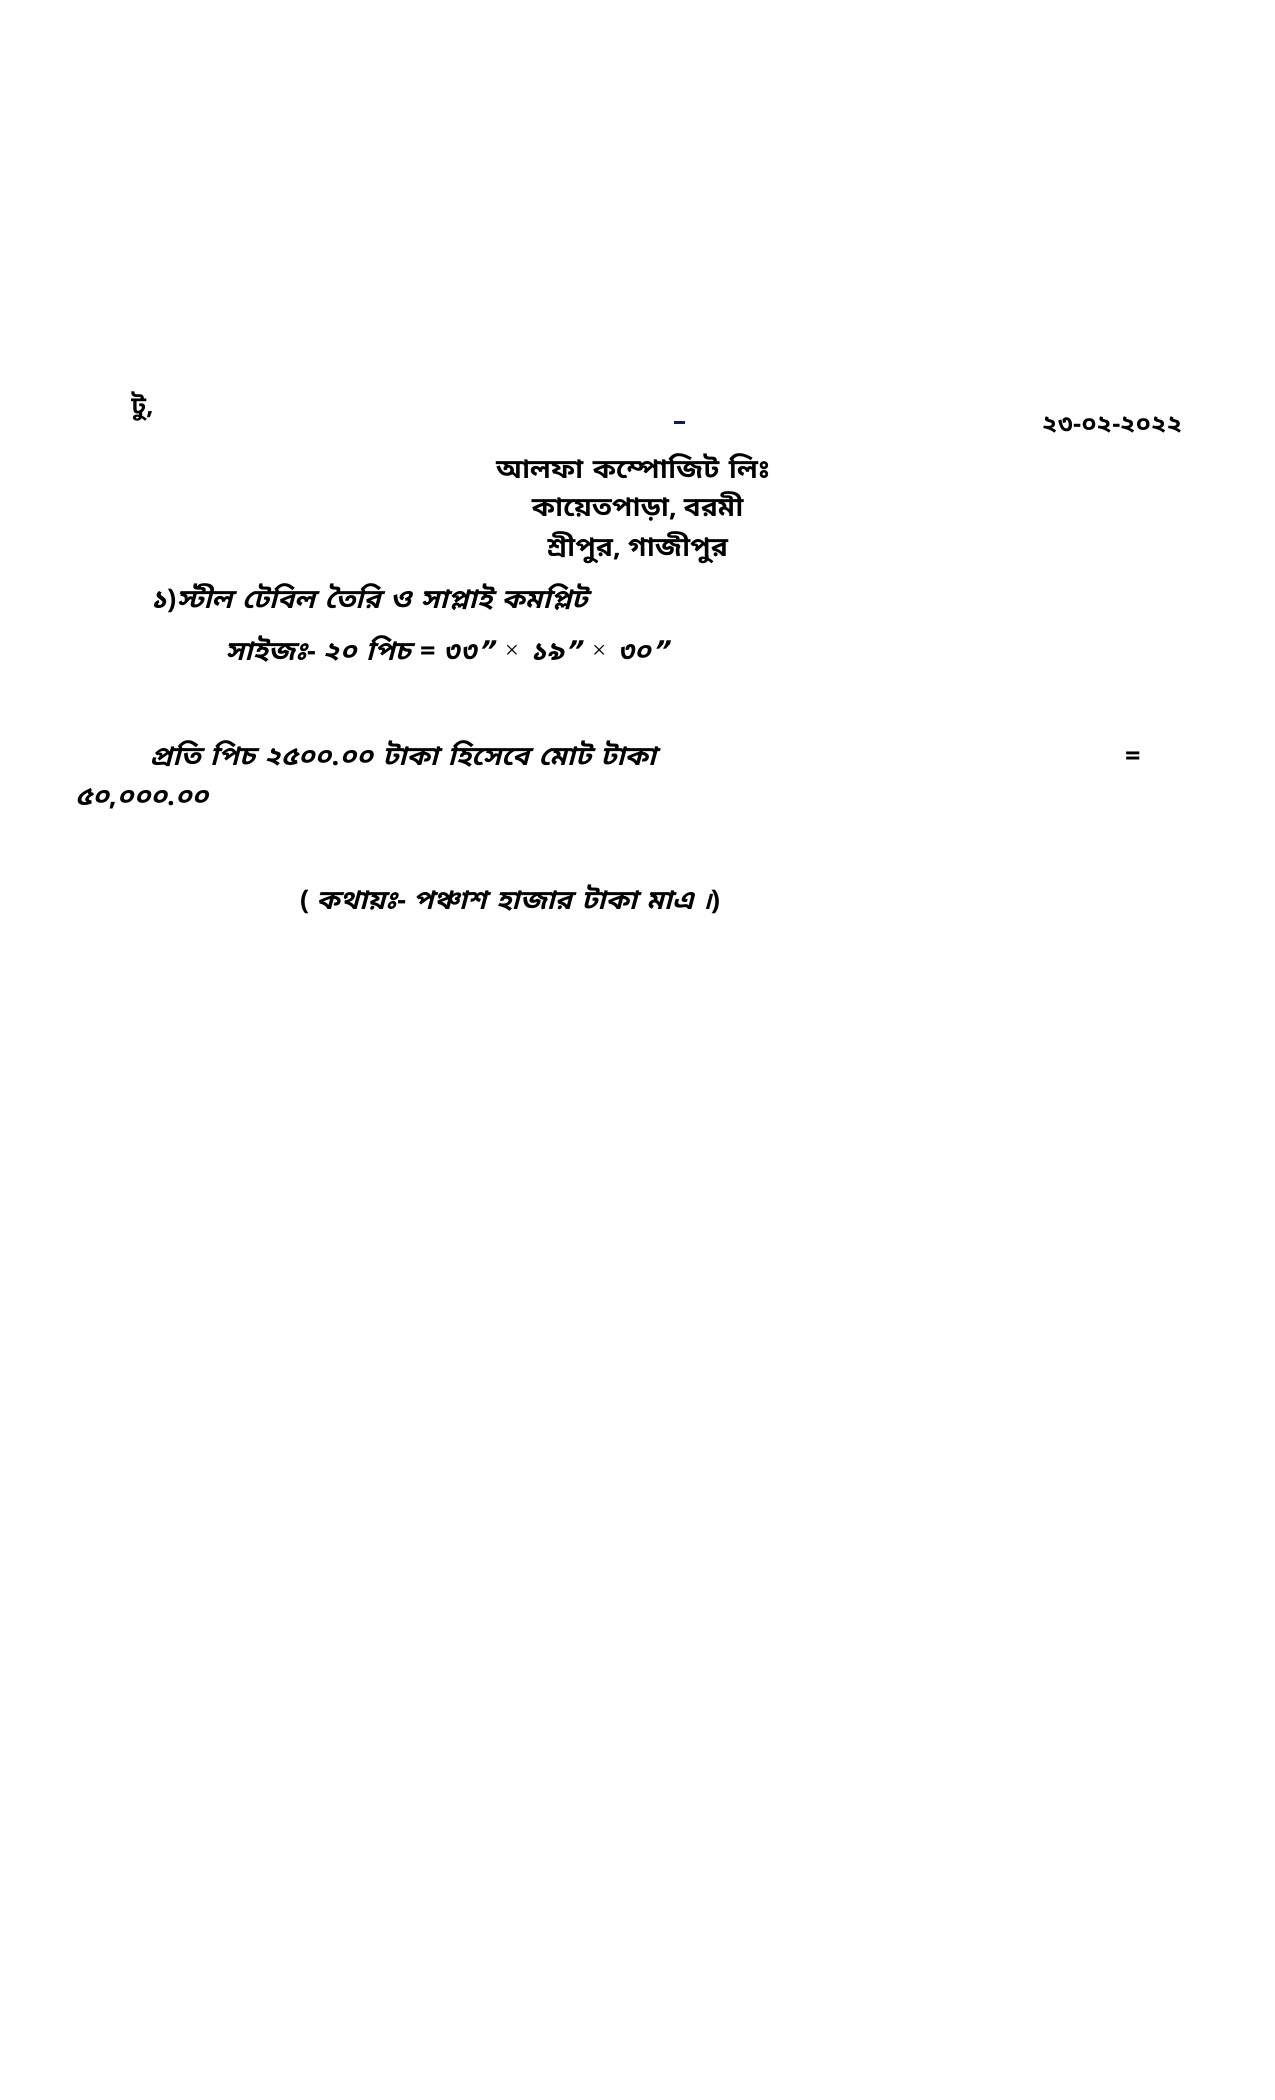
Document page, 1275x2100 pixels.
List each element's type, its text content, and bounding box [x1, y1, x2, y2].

text ১)স্টীল টেবিল তৈরি ও সাপ্লাই কমপ্লিট [75, 579, 1200, 616]
text আলফা কম্পোজিট লিঃ কায়েতপাড়া, বরমী শ্রীপুর, গাজীপুর [75, 453, 1200, 564]
text ( কথায়ঃ- পঞ্চাশ হাজার টাকা মাএ ।) [75, 881, 1200, 918]
text সাইজঃ- ২০ পিচ = ৩৩” ১৯” ৩০” [75, 632, 1200, 669]
text প্রতি পিচ ২৫০০.০০ টাকা হিসেবে মোট টাকা = ৫০,০০০.০০ [75, 736, 1200, 813]
